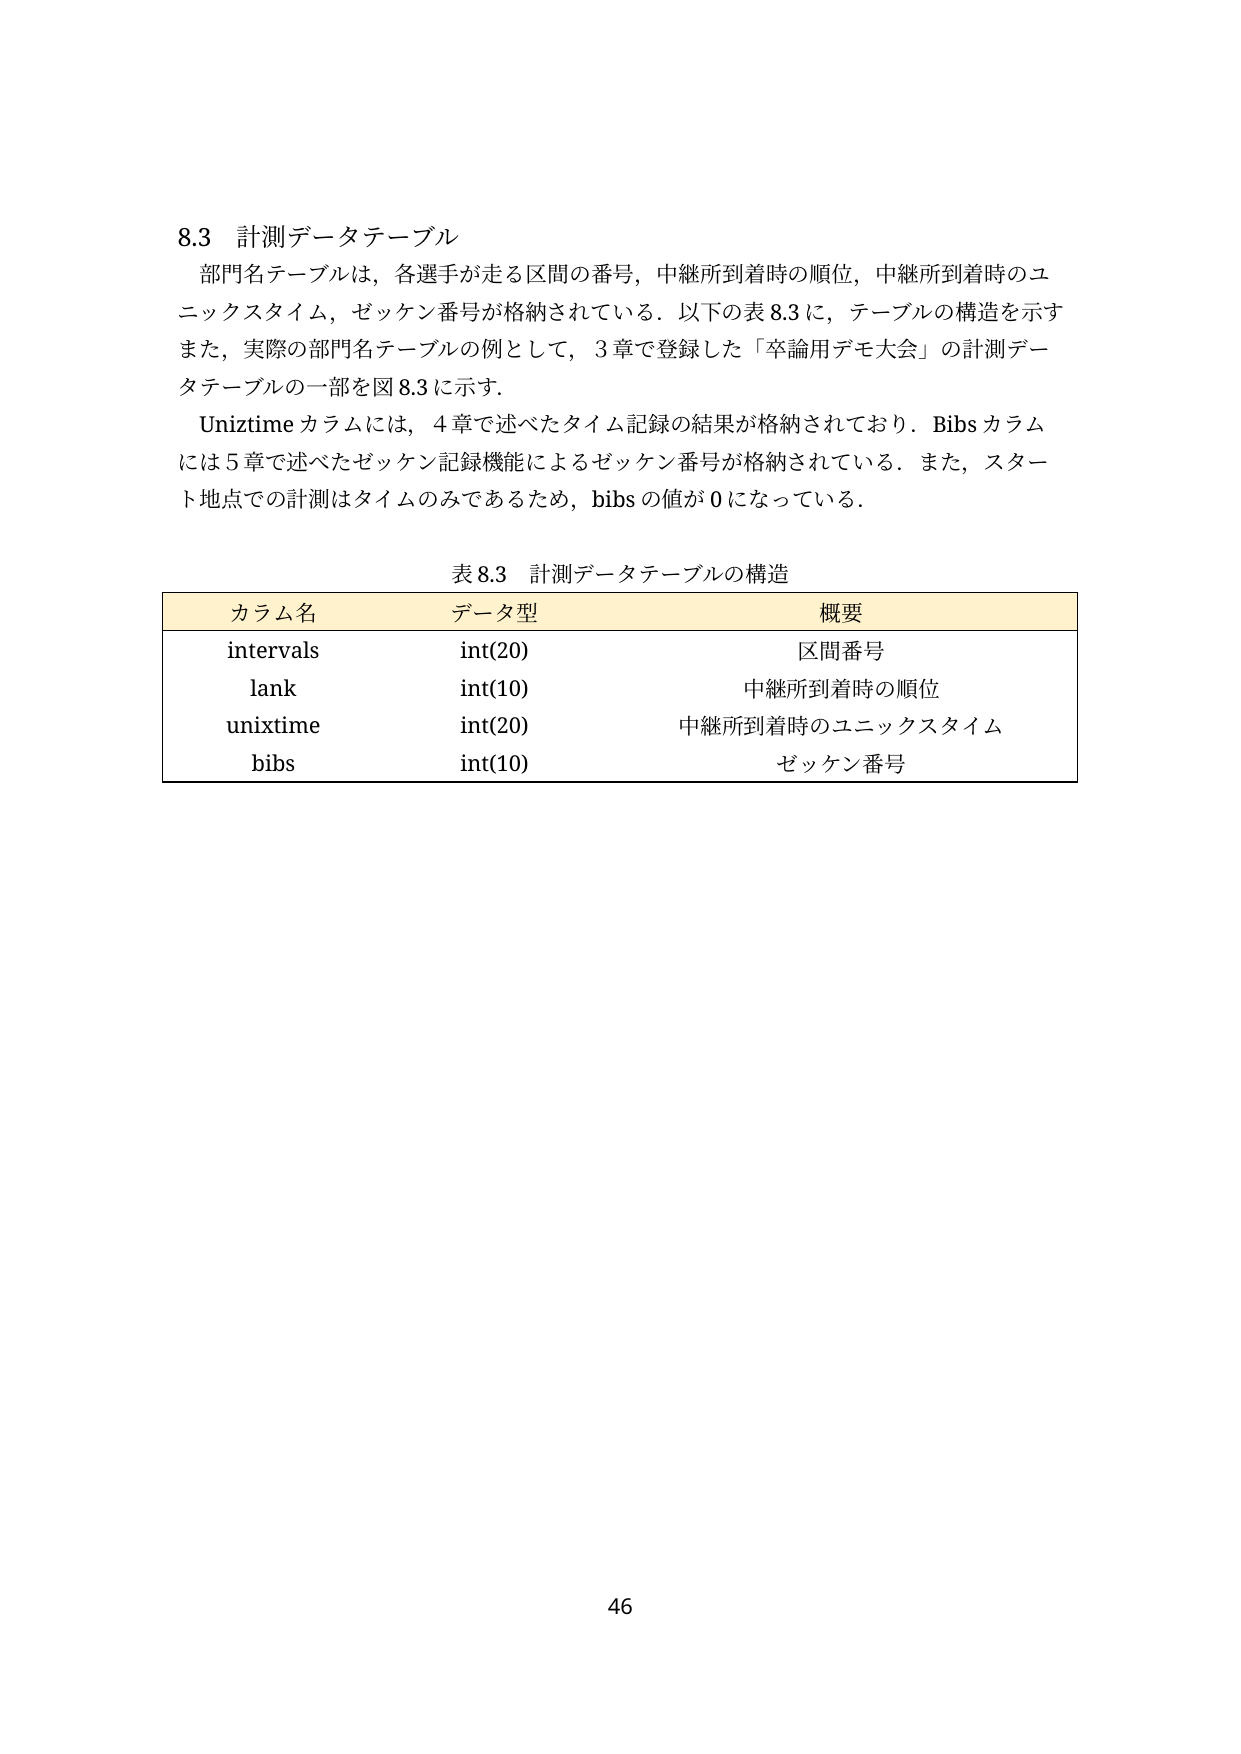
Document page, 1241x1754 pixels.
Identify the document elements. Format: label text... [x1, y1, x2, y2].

table_header データ型 [384, 593, 605, 630]
table_cell 区間番号 [605, 631, 1077, 669]
table_cell unixtime [163, 706, 384, 744]
table_cell int(10) [384, 669, 605, 706]
table_header カラム名 [163, 593, 384, 630]
table_cell bibs [163, 744, 384, 781]
text 表8.3 計測データテーブルの構造 [177, 554, 1063, 592]
table_cell ゼッケン番号 [605, 744, 1077, 781]
table_cell 中継所到着時のユニックスタイム [605, 706, 1077, 744]
text 部門名テーブルは，各選手が走る区間の番号，中継所到着時の順位，中継所到着時のユニックスタイム，ゼッケン番号が格納されている．以下の表8.3に，テーブルの構造を示す．また，実際の部門名テーブルの例として，３章で登録した「卒論用デモ大会」の計測データテーブルの一部を図8.3に示す． [177, 254, 1063, 404]
table_cell int(20) [384, 631, 605, 669]
table_cell int(20) [384, 706, 605, 744]
table_header 概要 [605, 593, 1077, 630]
text 8.3 計測データテーブル [177, 217, 1063, 254]
table_cell lank [163, 669, 384, 706]
text Uniztimeカラムには，４章で述べたタイム記録の結果が格納されており．Bibsカラムには５章で述べたゼッケン記録機能によるゼッケン番号が格納されている．また，スタート地点での計測はタイムのみであるため，bibsの値が0になっている． [177, 404, 1063, 517]
table_cell intervals [163, 631, 384, 669]
table_cell 中継所到着時の順位 [605, 669, 1077, 706]
table_cell int(10) [384, 744, 605, 781]
